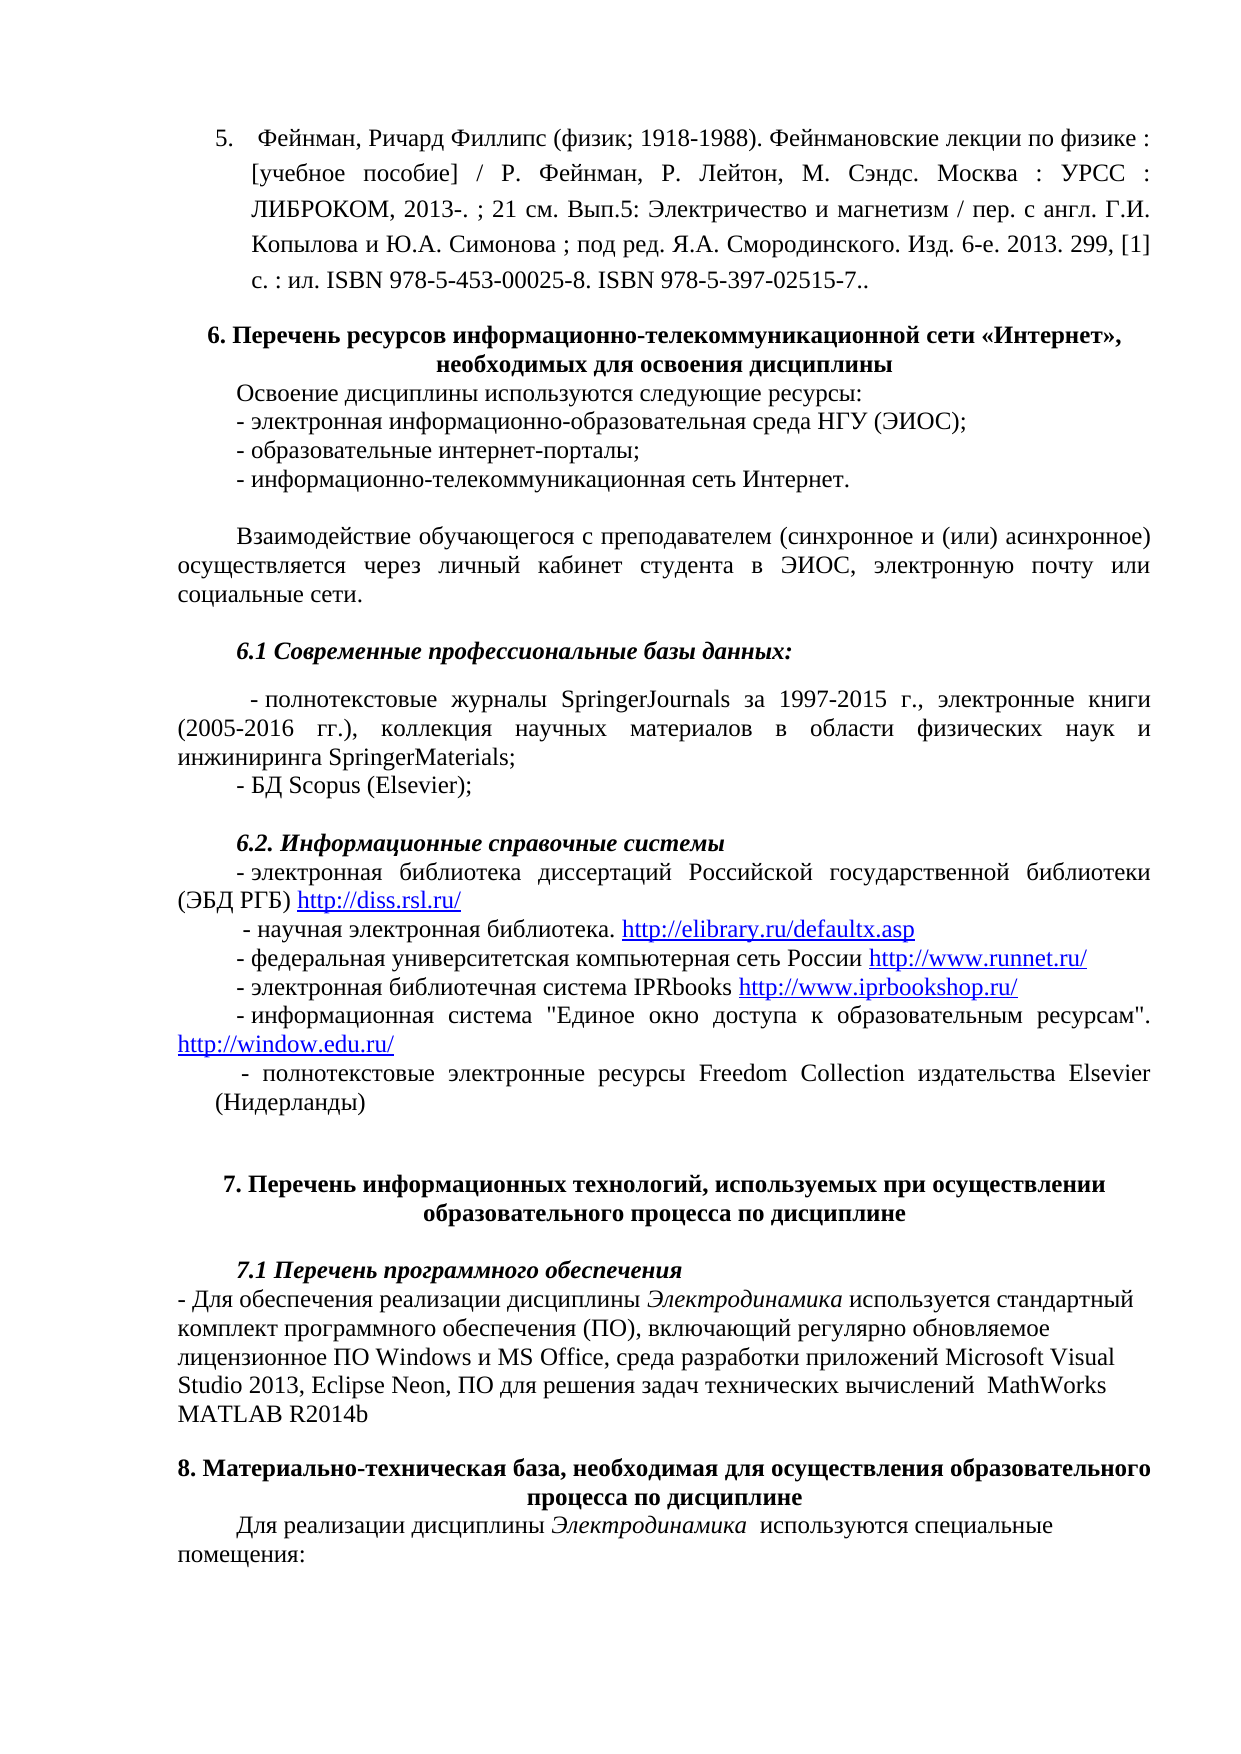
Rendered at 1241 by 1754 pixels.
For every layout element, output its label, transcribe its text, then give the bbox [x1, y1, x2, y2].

text - информационно-телекоммуникационная сеть Интернет. [177, 464, 1152, 493]
subtitle 8. Материально-техническая база, необходимая для осуществления образовательного процесса по дисциплине [177, 1453, 1152, 1510]
text - электронная библиотечная система IPRbooks http://www.iprbookshop.ru/ [177, 972, 1152, 1000]
text 7.1 Перечень программного обеспечения [177, 1255, 1152, 1284]
text 5. Фейнман, Ричард Филлипс (физик; 1918-1988). Фейнмановские лекции по физике : [учебное пособие] / Р. Фейнман, Р. Лейтон, М. Сэндс. Москва : УРСС : ЛИБРОКОМ, 2013-. ; 21 см. Вып.5: Электричество и магнетизм / пер. с англ. Г.И. Копылова и Ю.А. Симонова ; под ред. Я.А. Смородинского. Изд. 6-е. 2013. 299, [1] с. : ил. ISBN 978-5-453-00025-8. ISBN 978-5-397-02515-7.. [215, 118, 1152, 295]
text 6.2. Информационные справочные системы [177, 828, 1152, 857]
text - электронная информационно-образовательная среда НГУ (ЭИОС); [177, 406, 1152, 435]
list - полнотекстовые электронные ресурсы Freedom Collection издательства Elsevier (Нидерланды) [215, 1058, 1152, 1115]
text Взаимодействие обучающегося с преподавателем (синхронное и (или) асинхронное) осуществляется через личный кабинет студента в ЭИОС, электронную почту или социальные сети. [177, 521, 1152, 608]
text - электронная библиотека диссертаций Российской государственной библиотеки (ЭБД РГБ) http://diss.rsl.ru/ [177, 857, 1152, 914]
text Для реализации дисциплины Электродинамика используются специальные помещения: [177, 1510, 1152, 1568]
text - федеральная университетская компьютерная сеть России http://www.runnet.ru/ [177, 943, 1152, 972]
text - образовательные интернет-порталы; [177, 435, 1152, 464]
text - БД Scopus (Elsevier); [177, 770, 1152, 799]
list Современные профессиональные базы данных: [236, 636, 1152, 665]
text - научная электронная библиотека. http://elibrary.ru/defaultx.asp [177, 914, 1152, 943]
text Освоение дисциплины используются следующие ресурсы: [177, 378, 1152, 406]
text - информационная система "Единое окно доступа к образовательным ресурсам". http://window.edu.ru/ [177, 1000, 1152, 1058]
text - Для обеспечения реализации дисциплины Электродинамика используется стандартный комплект программного обеспечения (ПО), включающий регулярно обновляемое лицензионное ПО Windows и MS Office, среда разработки приложений Microsoft Visual Studio 2013, Eclipse Neon, ПО для решения задач технических вычислений MathWorks MATLAB R2014b [177, 1284, 1152, 1428]
subtitle 7. Перечень информационных технологий, используемых при осуществлении образовательного процесса по дисциплине [177, 1169, 1152, 1227]
subtitle 6. Перечень ресурсов информационно-телекоммуникационной сети «Интернет», необходимых для освоения дисциплины [177, 320, 1152, 378]
text - полнотекстовые журналы SpringerJournals за 1997-2015 г., электронные книги (2005-2016 гг.), коллекция научных материалов в области физических наук и инжиниринга SpringerMaterials; [177, 684, 1152, 770]
